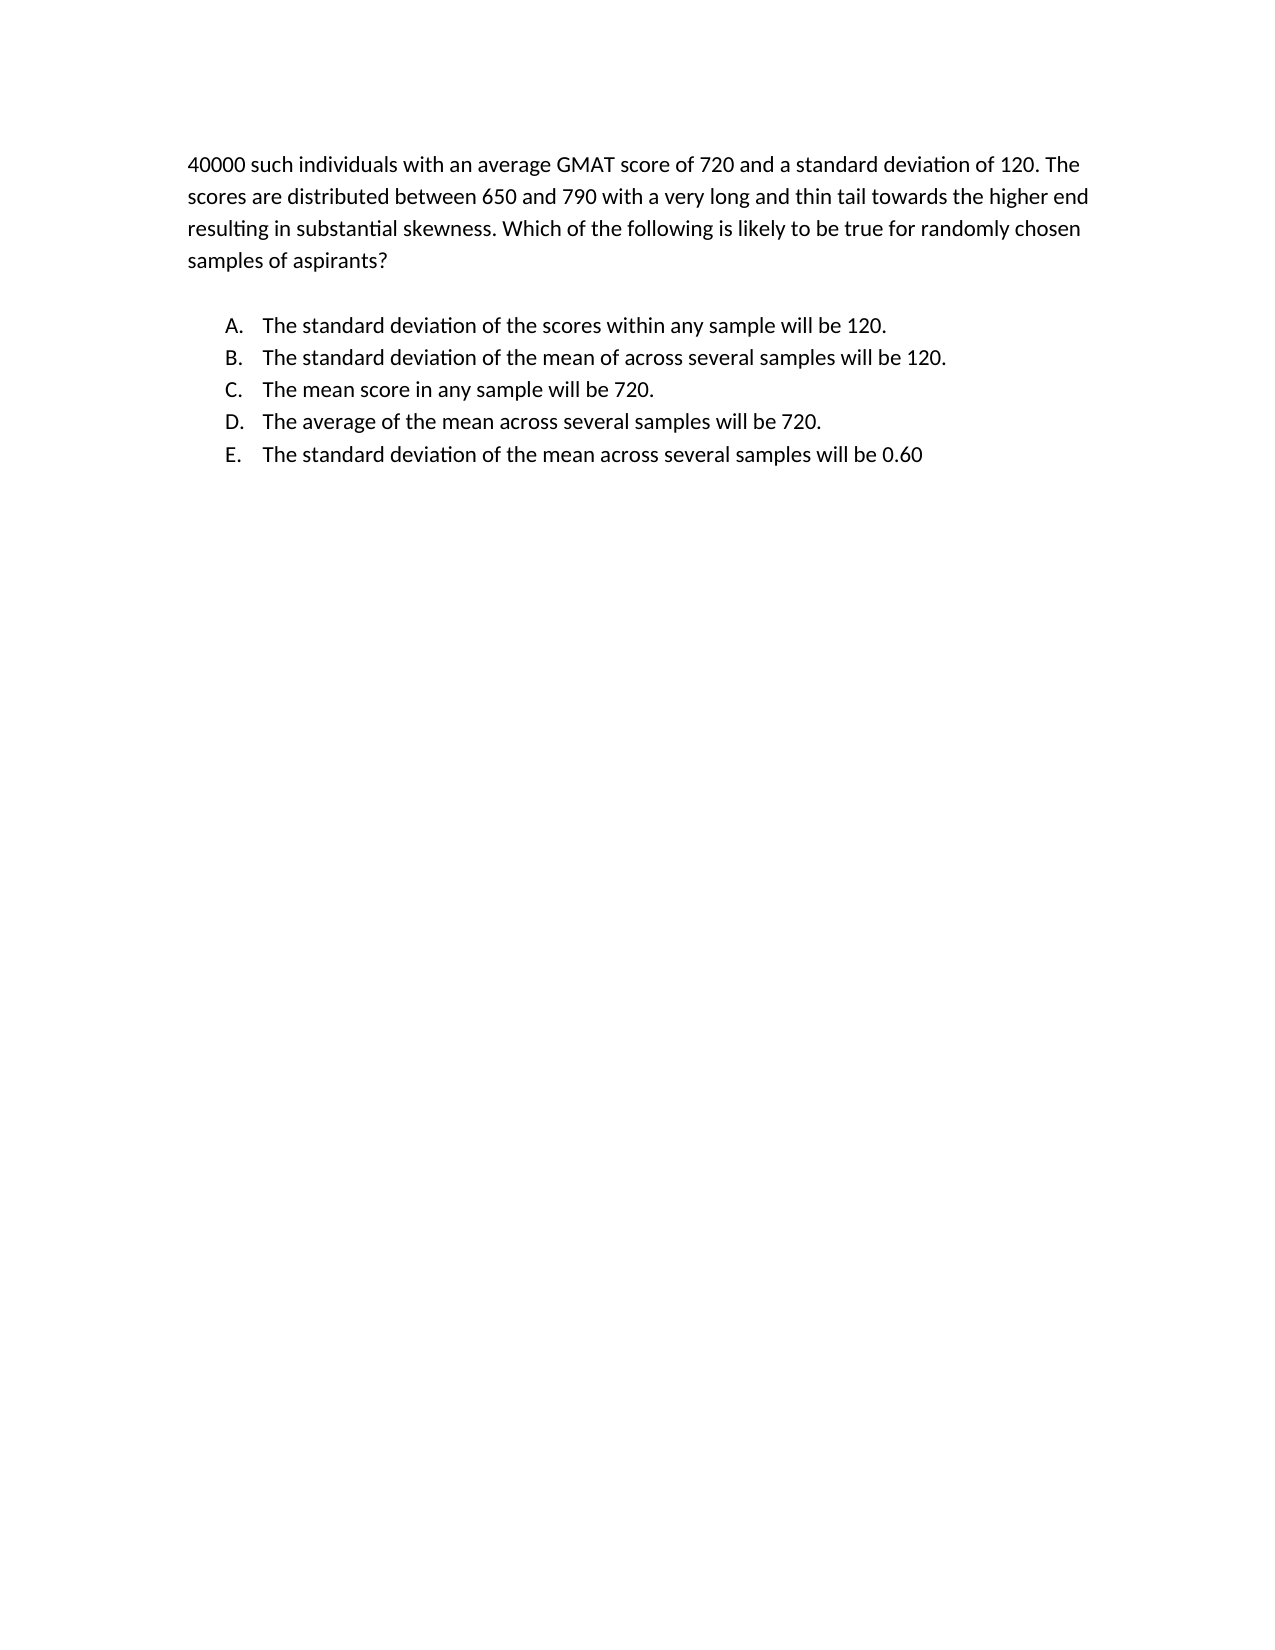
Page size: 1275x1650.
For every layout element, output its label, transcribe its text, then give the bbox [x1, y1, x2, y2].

list The standard deviation of the mean of across several samples will be 120. [225, 343, 1125, 371]
list The mean score in any sample will be 720. [225, 375, 1125, 403]
list The standard deviation of the mean across several samples will be 0.60 [225, 440, 1125, 468]
list The average of the mean across several samples will be 720. [225, 407, 1125, 436]
list The standard deviation of the scores within any sample will be 120. [225, 311, 1125, 339]
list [150, 150, 1125, 274]
